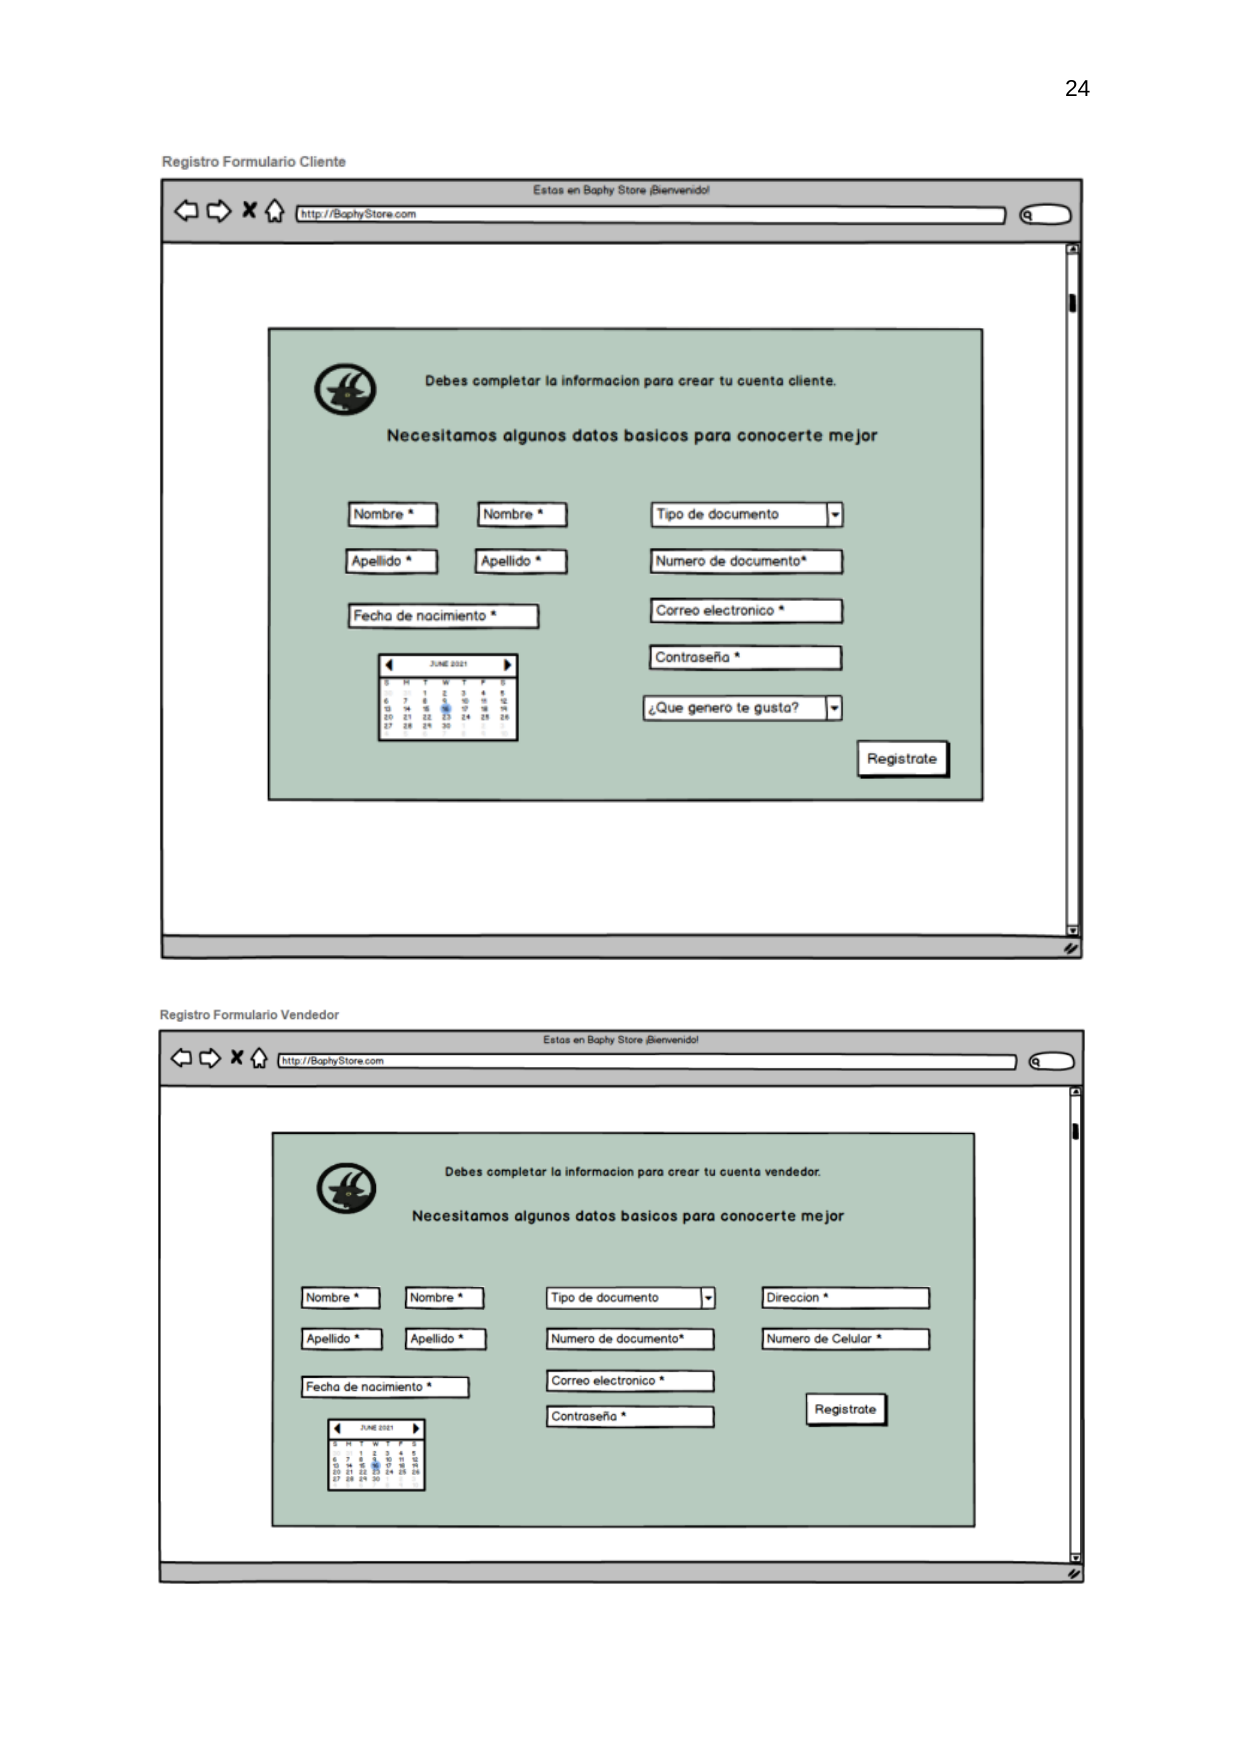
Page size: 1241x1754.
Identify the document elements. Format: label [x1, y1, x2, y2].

picture [150, 1005, 1091, 1591]
picture [150, 150, 1091, 969]
